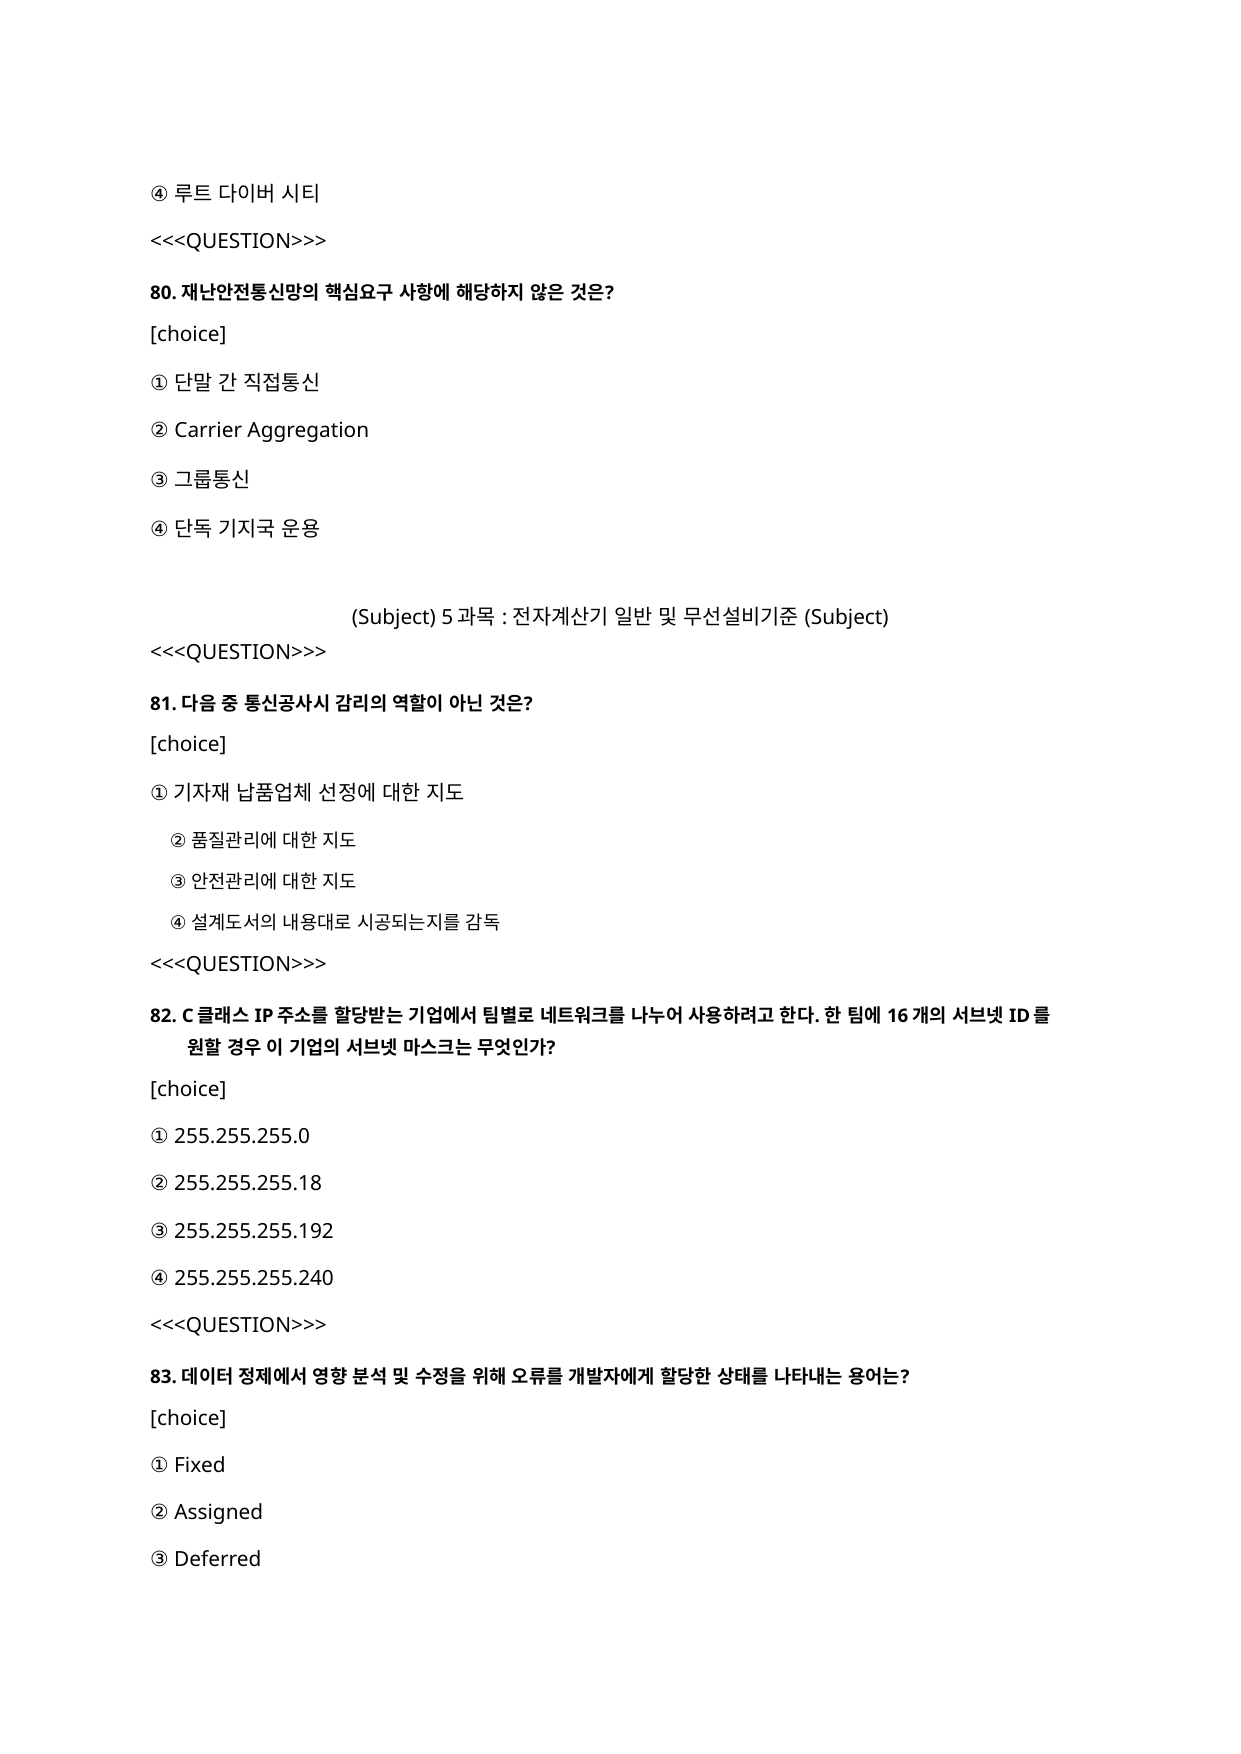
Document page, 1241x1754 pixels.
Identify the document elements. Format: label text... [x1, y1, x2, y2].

text ② 255.255.255.18 [150, 1168, 1090, 1197]
text ② Carrier Aggregation [150, 416, 1090, 444]
text ① 255.255.255.0 [150, 1121, 1090, 1149]
text [choice] [150, 319, 1090, 347]
text <<<QUESTION>>> [150, 1310, 1090, 1339]
text 83. 데이터 정제에서 영향 분석 및 수정을 위해 오류를 개발자에게 할당한 상태를 나타내는 용어는? [150, 1362, 1090, 1389]
text ③ 안전관리에 대한 지도 [150, 867, 1090, 894]
text ① Fixed [150, 1450, 1090, 1478]
text ① 단말 간 직접통신 [150, 366, 1090, 397]
text ④ 255.255.255.240 [150, 1263, 1090, 1291]
text ④ 루트 다이버 시티 [150, 177, 1090, 207]
text ③ 그룹통신 [150, 463, 1090, 493]
text ② 품질관리에 대한 지도 [150, 826, 1090, 853]
text 81. 다음 중 통신공사시 감리의 역할이 아닌 것은? [150, 688, 1090, 716]
text 82. C클래스 IP주소를 할당받는 기업에서 팀별로 네트워크를 나누어 사용하려고 한다. 한 팀에 16개의 서브넷 ID를 원할 경우 이 기업의 서브넷 마스크는 무엇인가? [150, 1000, 1090, 1060]
text [choice] [150, 729, 1090, 758]
text [choice] [150, 1074, 1090, 1102]
text ② Assigned [150, 1497, 1090, 1526]
text ④ 단독 기지국 운용 [150, 512, 1090, 543]
text ③ Deferred [150, 1544, 1090, 1573]
text ④ 설계도서의 내용대로 시공되는지를 감독 [150, 908, 1090, 935]
text <<<QUESTION>>> [150, 227, 1090, 255]
text ①기자재 납품업체 선정에 대한 지도 [150, 777, 1090, 807]
text 80. 재난안전통신망의 핵심요구 사항에 해당하지 않은 것은? [150, 278, 1090, 305]
text (Subject) 5과목 : 전자계산기 일반 및 무선설비기준 (Subject) [150, 601, 1090, 631]
text [choice] [150, 1403, 1090, 1431]
text ③ 255.255.255.192 [150, 1216, 1090, 1244]
text <<<QUESTION>>> [150, 949, 1090, 977]
text <<<QUESTION>>> [150, 637, 1090, 665]
